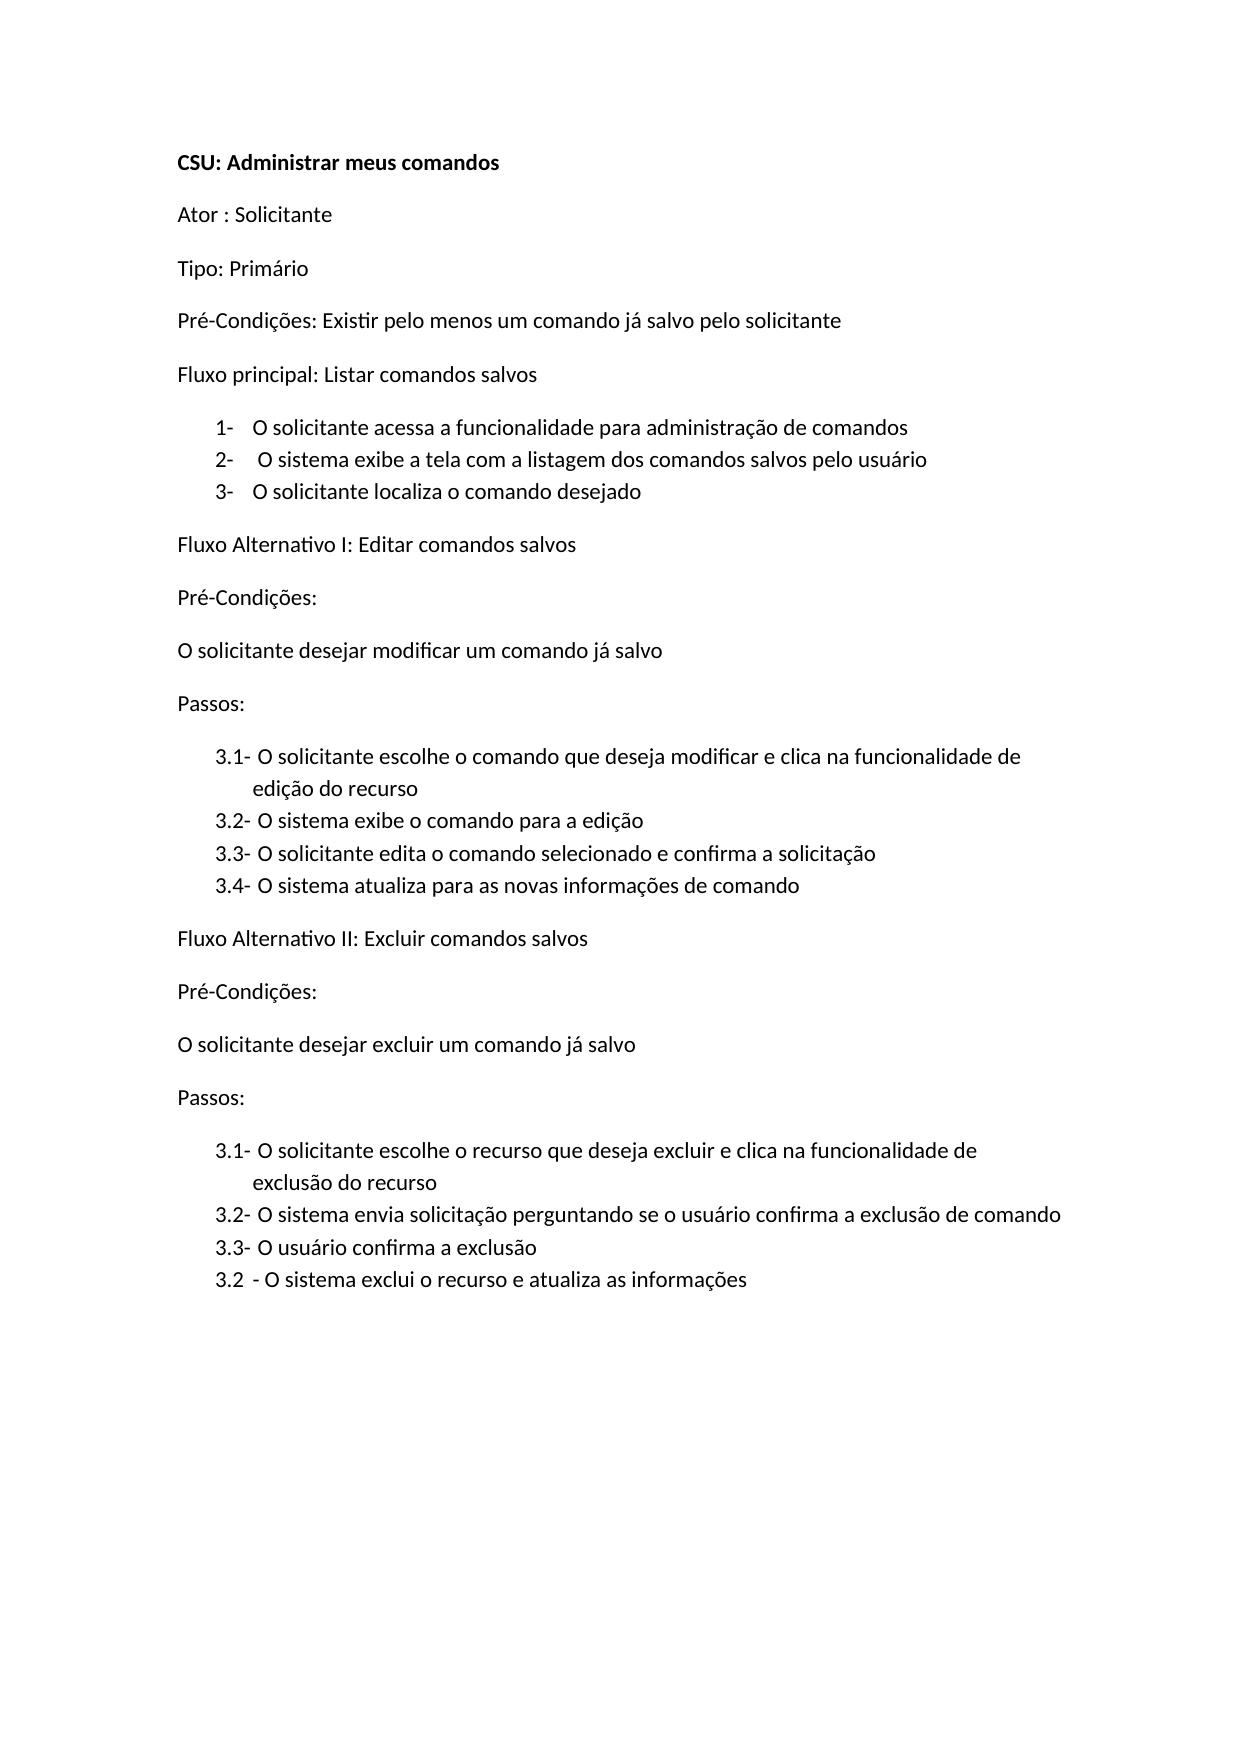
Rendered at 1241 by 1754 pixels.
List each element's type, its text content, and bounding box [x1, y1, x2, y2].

text Passos: [177, 1083, 1063, 1111]
list O solicitante localiza o comando desejado [215, 477, 1063, 505]
list - O sistema exclui o recurso e atualiza as informações [215, 1265, 1063, 1293]
list O sistema envia solicitação perguntando se o usuário confirma a exclusão de comando [215, 1200, 1063, 1228]
text Fluxo principal: Listar comandos salvos [177, 360, 1063, 388]
text O solicitante desejar modificar um comando já salvo [177, 636, 1063, 664]
text O solicitante desejar excluir um comando já salvo [177, 1030, 1063, 1058]
text Pré-Condições: Existir pelo menos um comando já salvo pelo solicitante [177, 307, 1063, 335]
text Pré-Condições: [177, 977, 1063, 1005]
text Fluxo Alternativo II: Excluir comandos salvos [177, 924, 1063, 952]
list O usuário confirma a exclusão [215, 1233, 1063, 1261]
text Tipo: Primário [177, 254, 1063, 282]
list O sistema exibe o comando para a edição [215, 807, 1063, 834]
text Fluxo Alternativo I: Editar comandos salvos [177, 530, 1063, 558]
list O sistema exibe a tela com a listagem dos comandos salvos pelo usuário [215, 445, 1063, 473]
text Pré-Condições: [177, 583, 1063, 611]
text CSU: Administrar meus comandos [177, 148, 1063, 176]
list O solicitante escolhe o recurso que deseja excluir e clica na funcionalidade de exclusão do recurso [215, 1136, 1063, 1196]
list O solicitante edita o comando selecionado e confirma a solicitação [215, 839, 1063, 867]
text Ator : Solicitante [177, 201, 1063, 229]
list O sistema atualiza para as novas informações de comando [215, 871, 1063, 899]
list O solicitante acessa a funcionalidade para administração de comandos [215, 413, 1063, 441]
list O solicitante escolhe o comando que deseja modificar e clica na funcionalidade de edição do recurso [215, 742, 1063, 802]
text Passos: [177, 689, 1063, 717]
